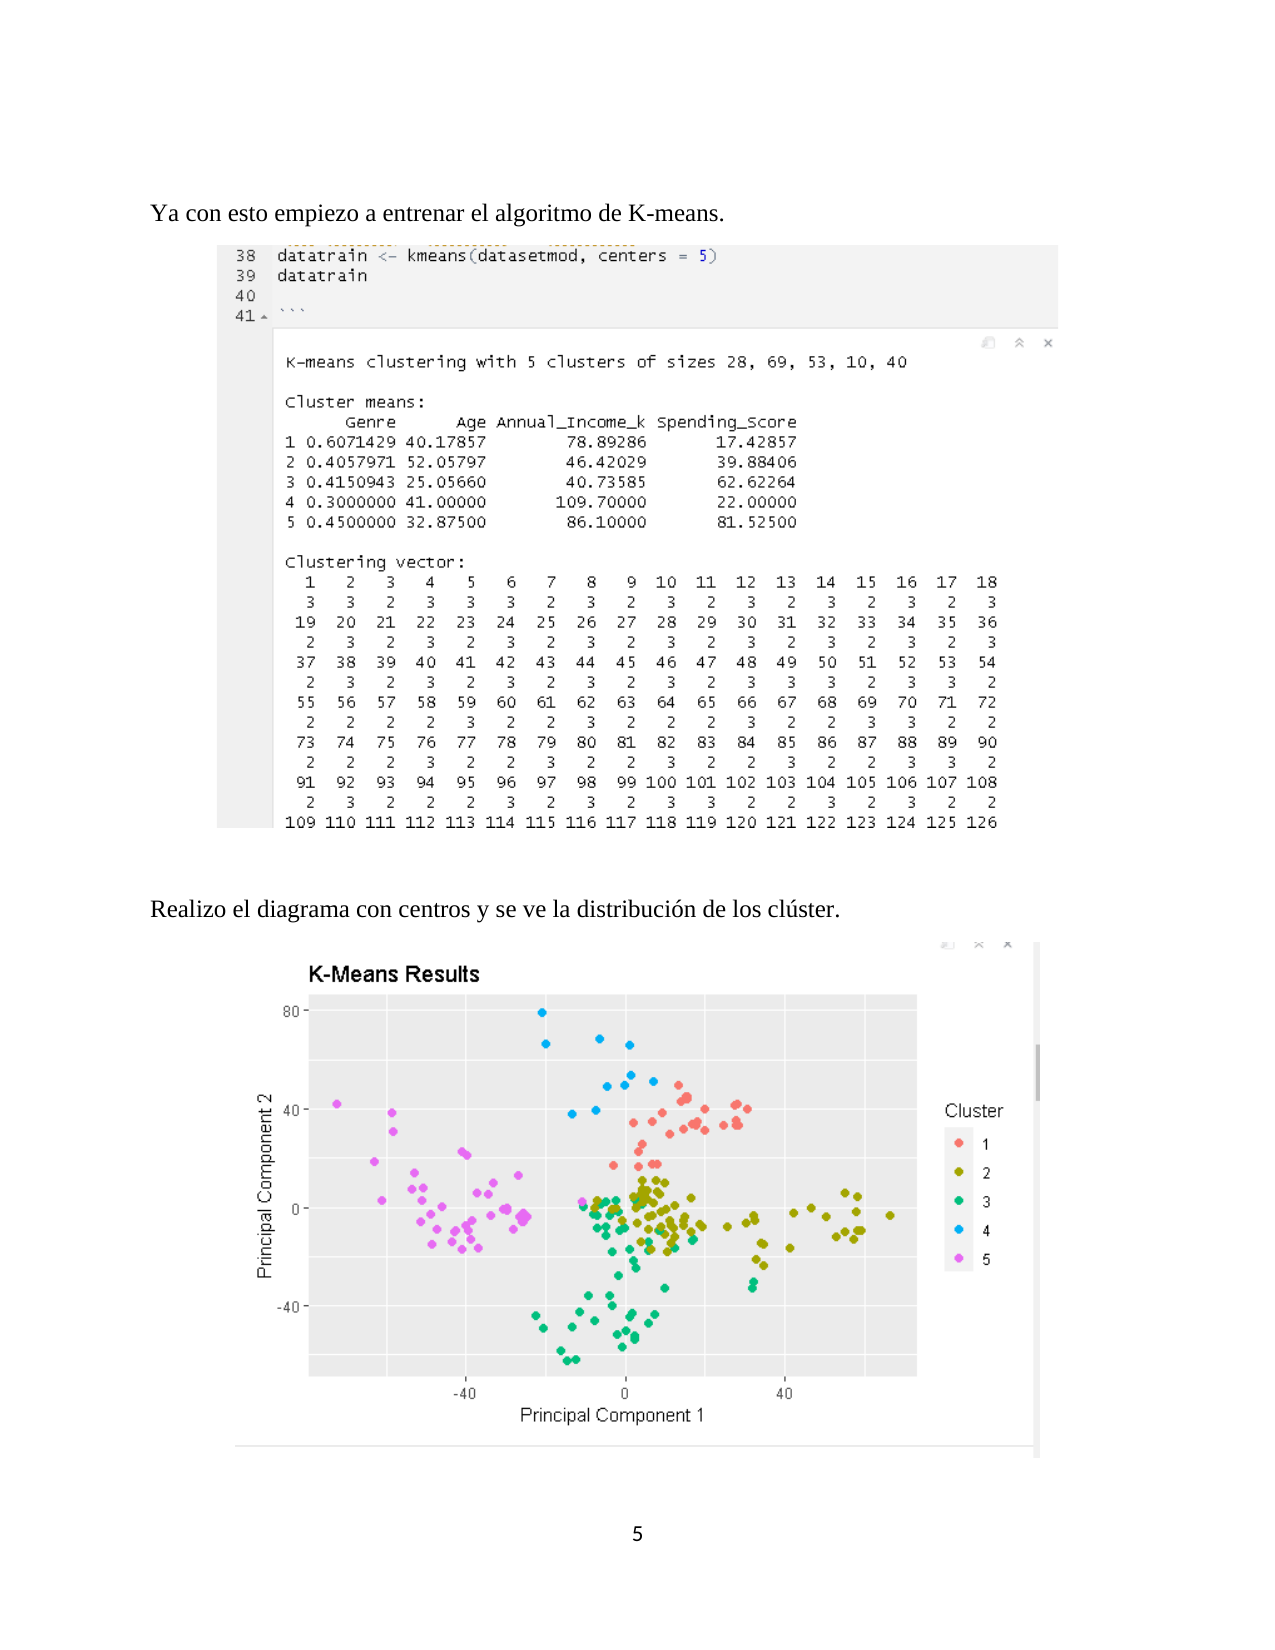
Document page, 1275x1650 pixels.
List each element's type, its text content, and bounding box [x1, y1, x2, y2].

picture [216, 245, 1059, 828]
text Realizo el diagrama con centros y se ve la distribución de los clúster. [150, 894, 1125, 923]
picture [235, 942, 1040, 1458]
text Ya con esto empiezo a entrenar el algoritmo de K-means. [150, 198, 1125, 226]
